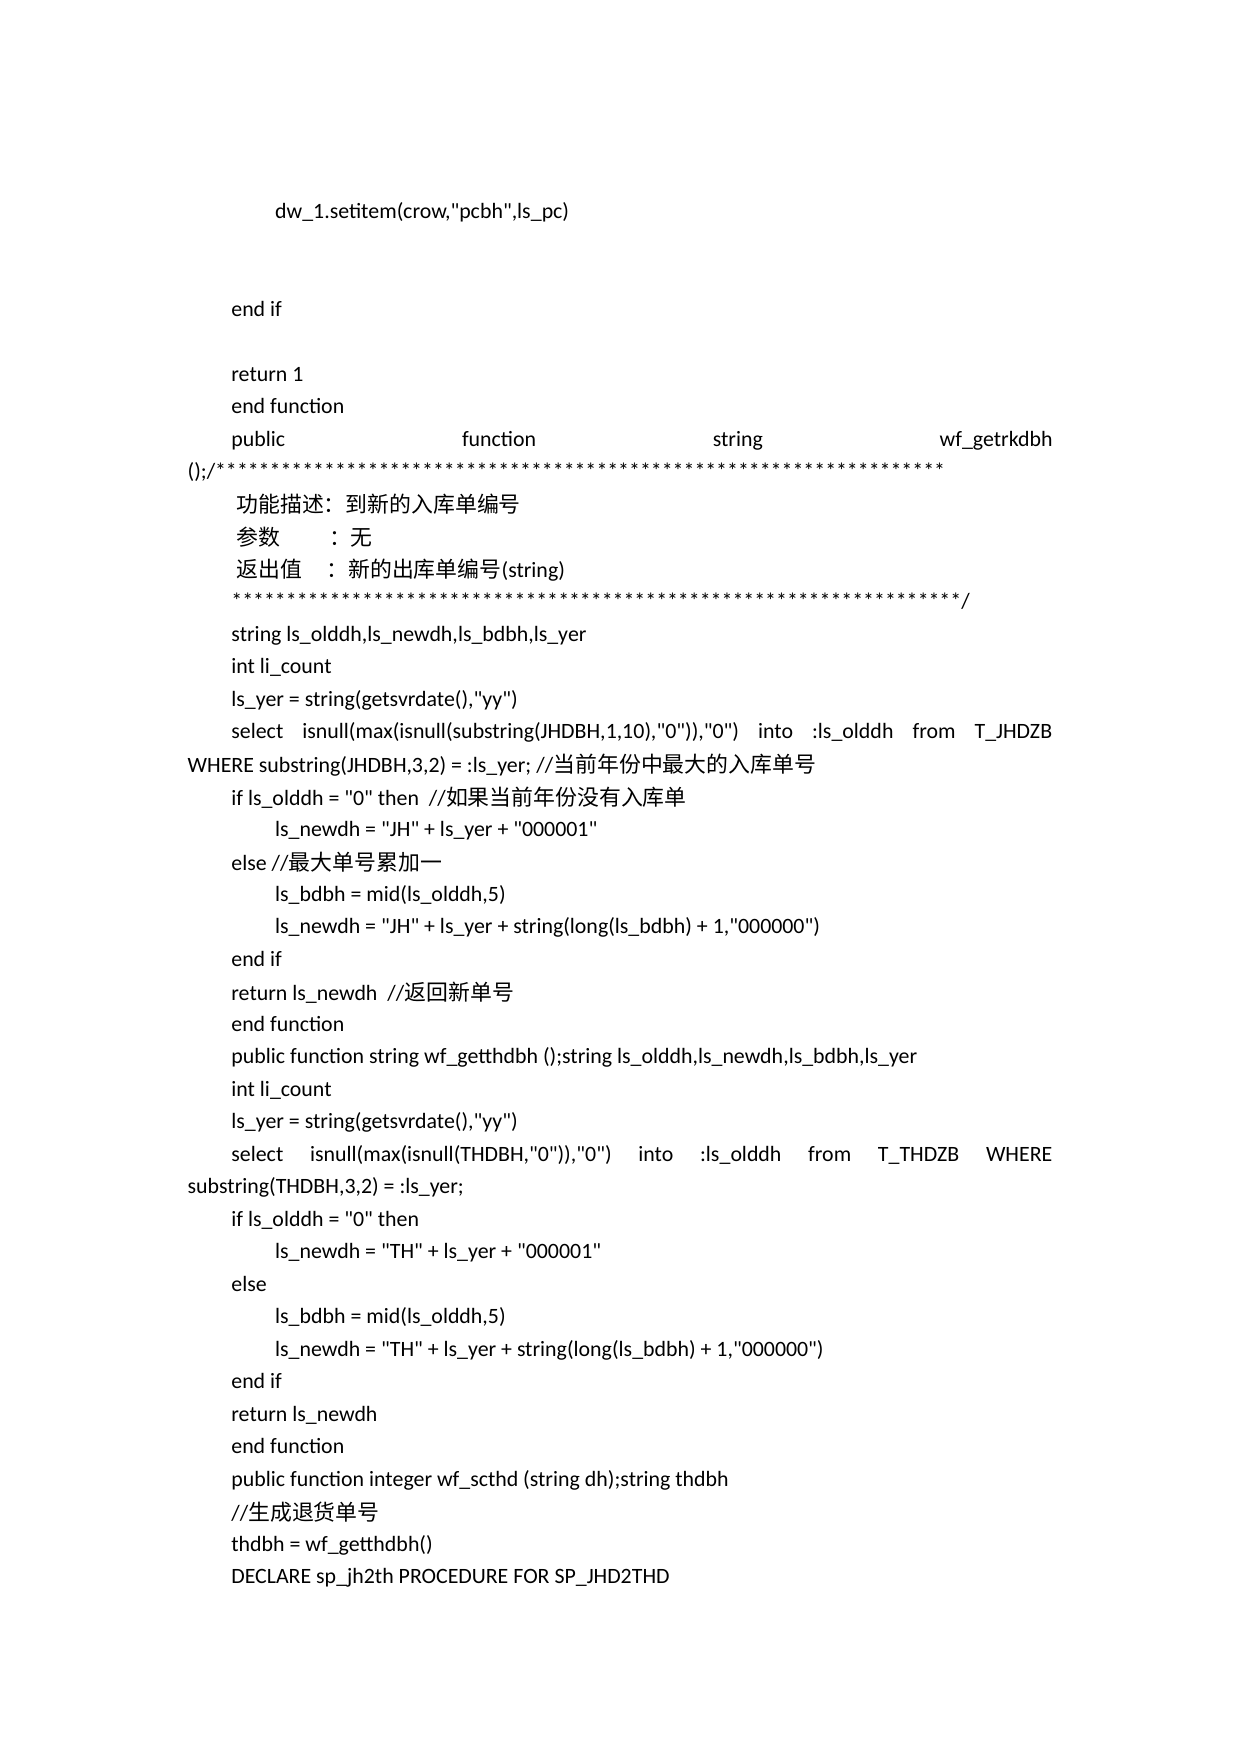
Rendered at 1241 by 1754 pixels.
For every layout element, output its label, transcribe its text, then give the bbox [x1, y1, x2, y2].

text end if [187, 1364, 1053, 1397]
text 返出值 ：新的出库单编号(string) [187, 552, 1053, 584]
text ls_yer = string(getsvrdate(),"yy") [187, 1104, 1053, 1137]
text ls_bdbh = mid(ls_olddh,5) [187, 1299, 1053, 1332]
text public function string wf_getrkdbh ();/******************************************************************* [187, 422, 1053, 487]
text thdbh = wf_getthdbh() [187, 1527, 1053, 1559]
text if ls_olddh = "0" then [187, 1202, 1053, 1234]
text ls_newdh = "TH" + ls_yer + "000001" [187, 1234, 1053, 1267]
text if ls_olddh = "0" then //如果当前年份没有入库单 [187, 779, 1053, 812]
text else [187, 1267, 1053, 1299]
text dw_1.setitem(crow,"pcbh",ls_pc) [187, 194, 1053, 227]
text return ls_newdh //返回新单号 [187, 974, 1053, 1007]
text ls_newdh = "JH" + ls_yer + "000001" [187, 812, 1053, 844]
text end function [187, 1007, 1053, 1039]
text select isnull(max(isnull(THDBH,"0")),"0") into :ls_olddh from T_THDZB WHERE substring(THDBH,3,2) = :ls_yer; [187, 1137, 1053, 1202]
text *******************************************************************/ [187, 584, 1053, 617]
text ls_bdbh = mid(ls_olddh,5) [187, 877, 1053, 909]
text return 1 [187, 357, 1053, 389]
text end function [187, 1429, 1053, 1462]
text int li_count [187, 1072, 1053, 1104]
text select isnull(max(isnull(substring(JHDBH,1,10),"0")),"0") into :ls_olddh from T_JHDZB WHERE substring(JHDBH,3,2) = :ls_yer; //当前年份中最大的入库单号 [187, 714, 1053, 779]
text public function string wf_getthdbh ();string ls_olddh,ls_newdh,ls_bdbh,ls_yer [187, 1039, 1053, 1072]
text ls_yer = string(getsvrdate(),"yy") [187, 682, 1053, 714]
text return ls_newdh [187, 1397, 1053, 1429]
text 参数 ：无 [187, 519, 1053, 552]
text else //最大单号累加一 [187, 844, 1053, 877]
text DECLARE sp_jh2th PROCEDURE FOR SP_JHD2THD [187, 1559, 1053, 1592]
text //生成退货单号 [187, 1494, 1053, 1527]
text string ls_olddh,ls_newdh,ls_bdbh,ls_yer [187, 617, 1053, 649]
text ls_newdh = "TH" + ls_yer + string(long(ls_bdbh) + 1,"000000") [187, 1332, 1053, 1364]
text public function integer wf_scthd (string dh);string thdbh [187, 1462, 1053, 1494]
text int li_count [187, 649, 1053, 682]
text ls_newdh = "JH" + ls_yer + string(long(ls_bdbh) + 1,"000000") [187, 909, 1053, 942]
text end if [187, 292, 1053, 324]
text end if [187, 942, 1053, 974]
text end function [187, 389, 1053, 422]
text 功能描述：到新的入库单编号 [187, 487, 1053, 519]
